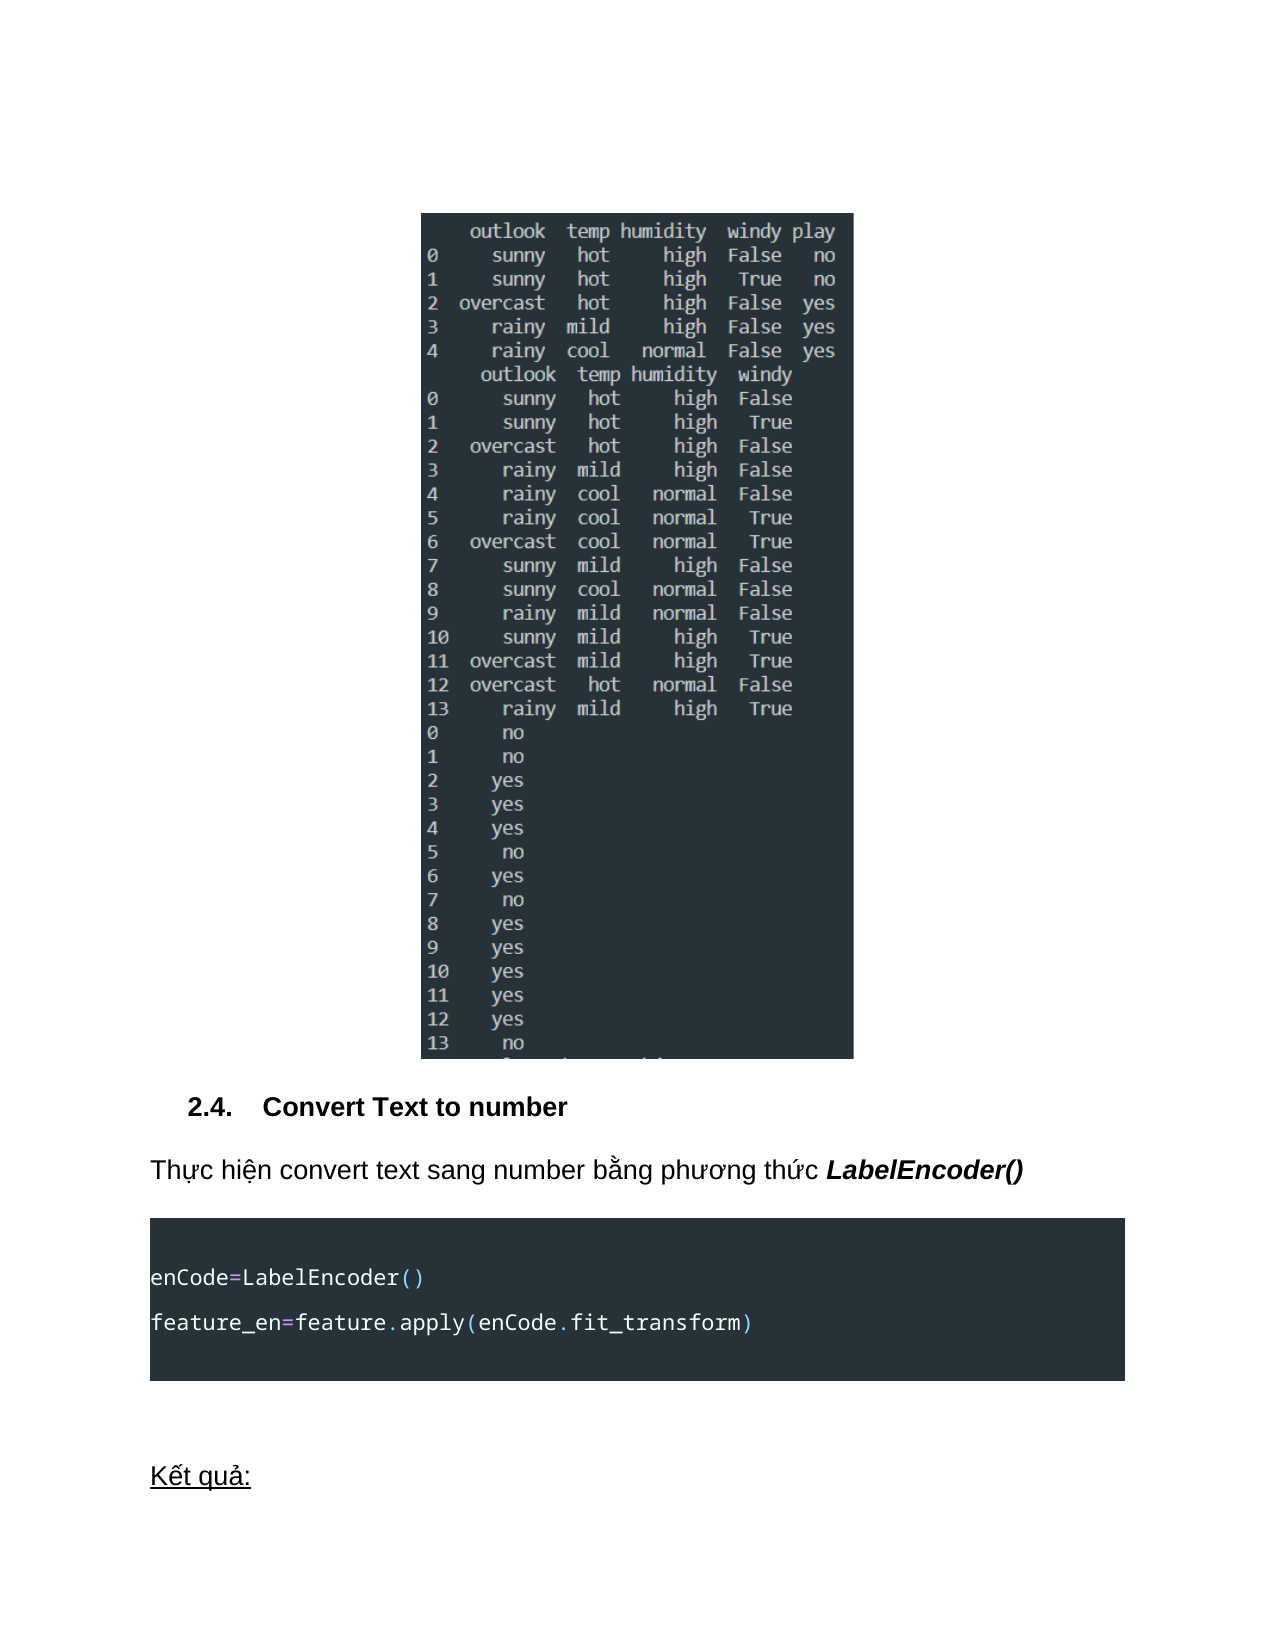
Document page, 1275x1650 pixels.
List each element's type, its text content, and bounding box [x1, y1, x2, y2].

text Thực hiện convert text sang number bằng phương thức LabelEncoder() [150, 1154, 1125, 1185]
text enCode=LabelEncoder() [150, 1262, 1125, 1292]
picture [421, 213, 854, 1059]
list Convert Text to number [187, 1091, 1125, 1122]
text feature_en=feature.apply(enCode.fit_transform) [150, 1307, 1125, 1337]
text Kết quả: [150, 1460, 1125, 1491]
